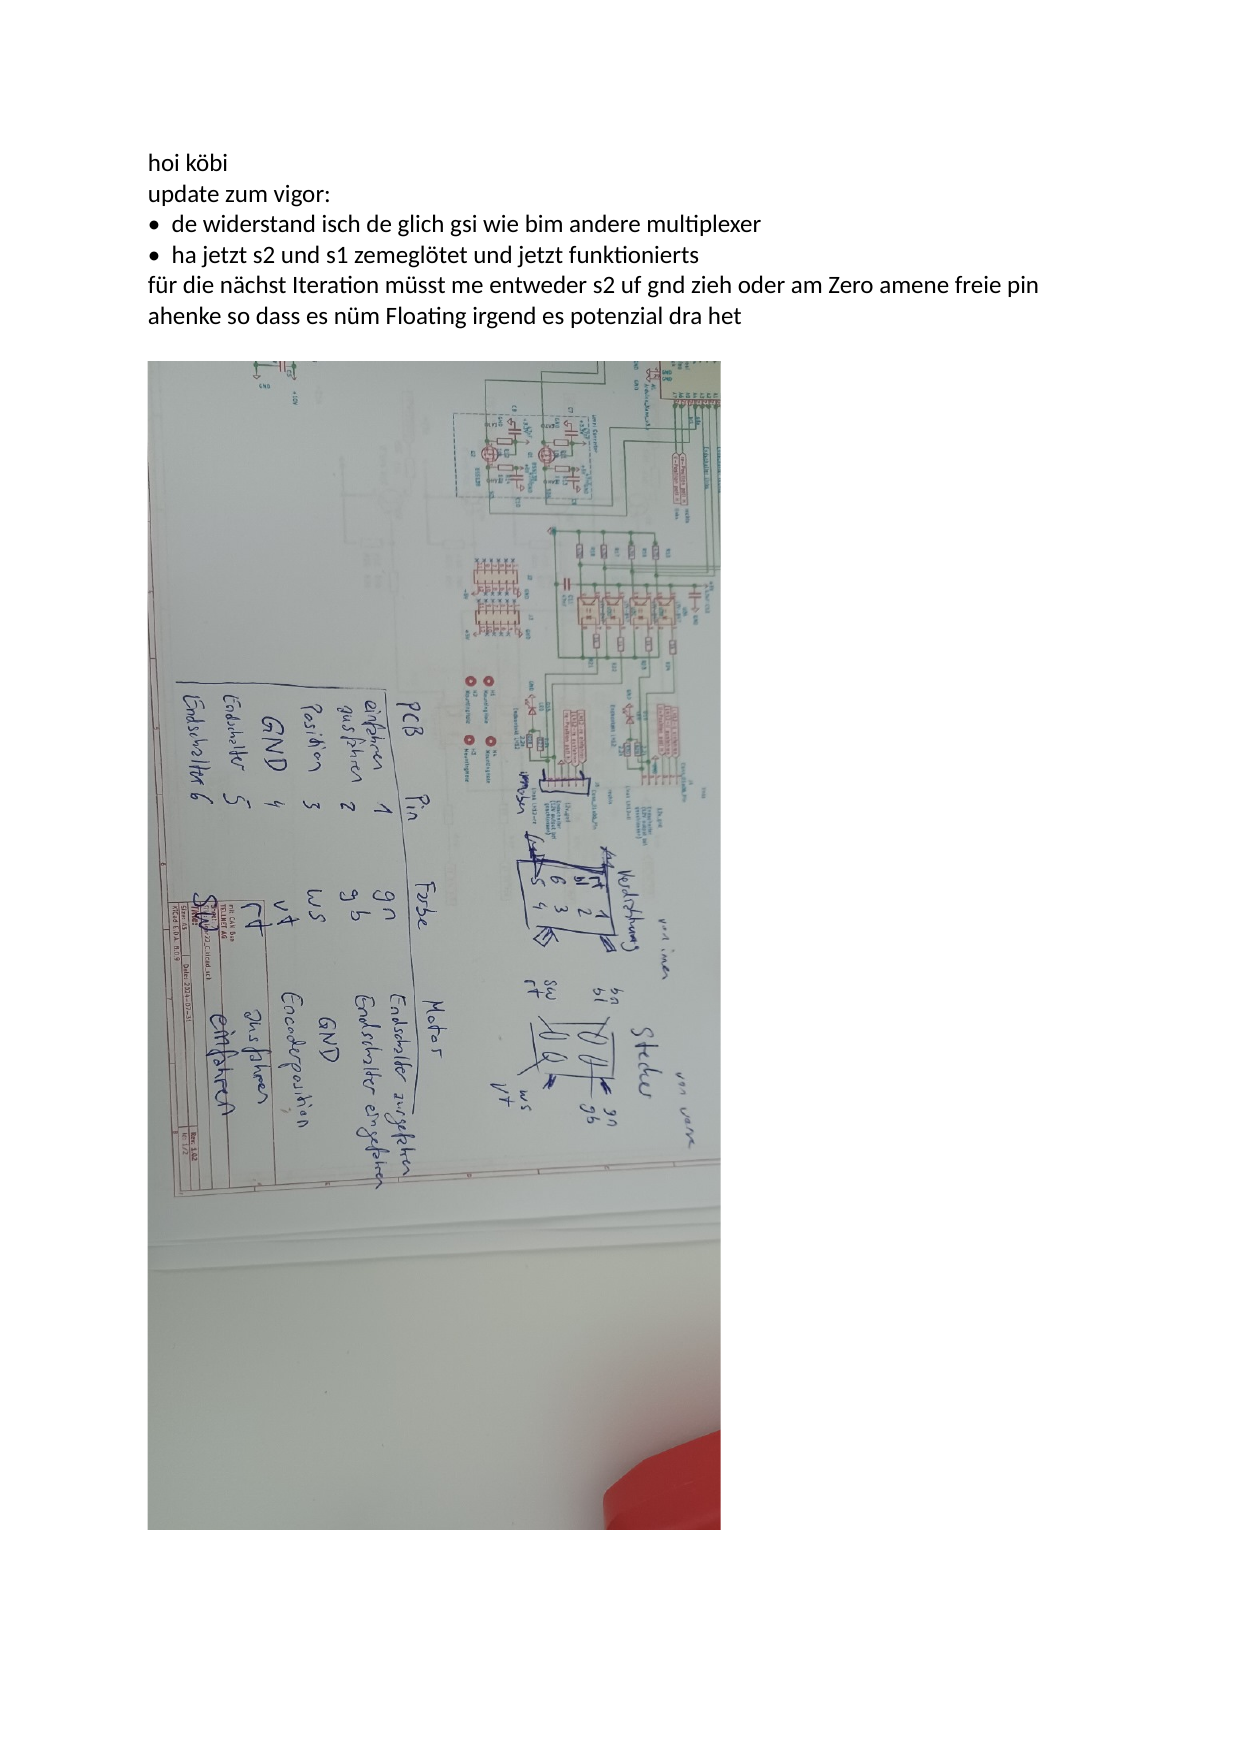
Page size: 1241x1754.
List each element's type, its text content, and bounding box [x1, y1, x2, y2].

text •⁠ ⁠de widerstand isch de glich gsi wie bim andere multiplexer [148, 209, 1093, 239]
text für die nächst Iteration müsst me entweder s2 uf gnd zieh oder am Zero amene freie pin ahenke so dass es nüm Floating irgend es potenzial dra het [148, 270, 1093, 331]
text update zum vigor: [148, 178, 1093, 209]
picture [147, 361, 721, 1530]
text hoi köbi [148, 148, 1093, 178]
text •⁠ ⁠ha jetzt s2 und s1 zemeglötet und jetzt funktionierts [148, 239, 1093, 270]
